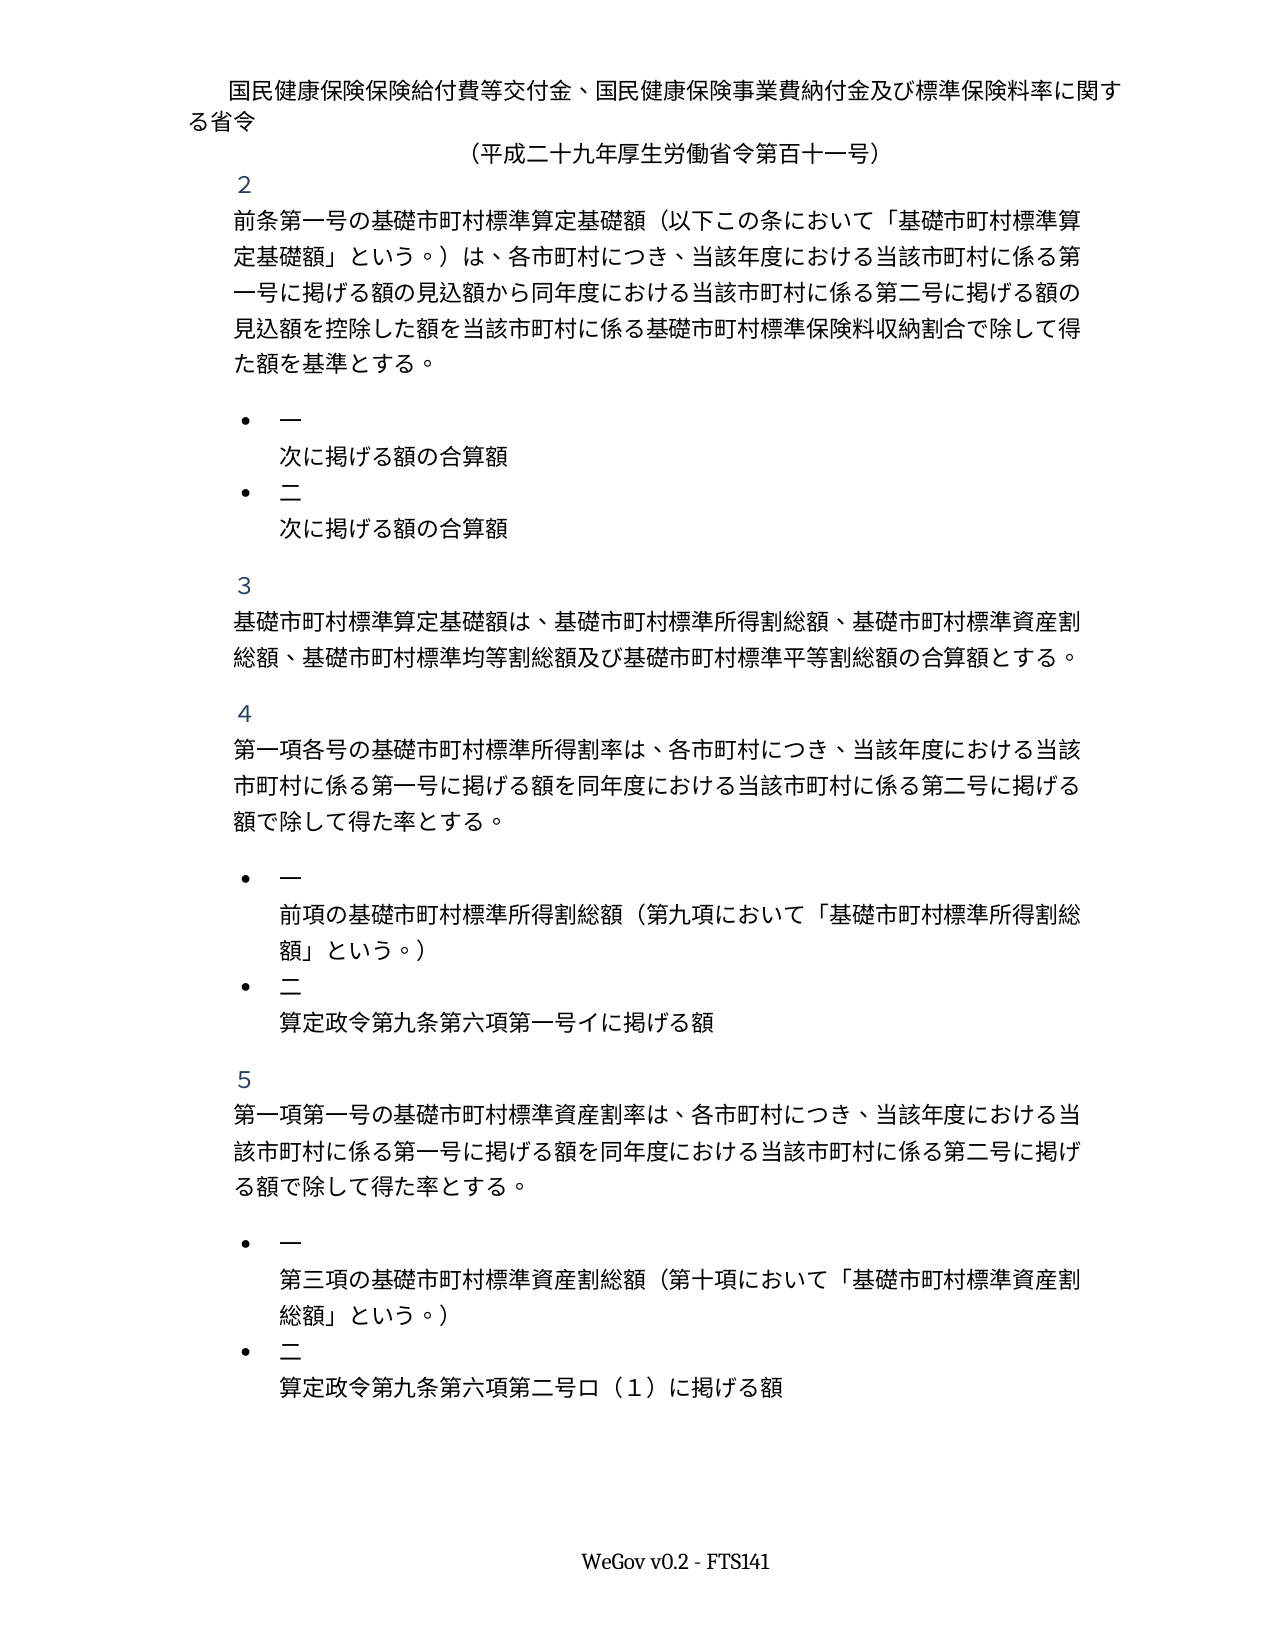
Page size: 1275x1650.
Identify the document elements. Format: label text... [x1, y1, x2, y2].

list 二 算定政令第九条第六項第一号イに掲げる額 [242, 971, 1087, 1038]
text 第一項各号の基礎市町村標準所得割率は、各市町村につき、当該年度における当該市町村に係る第一号に掲げる額を同年度における当該市町村に係る第二号に掲げる額で除して得た率とする。 [233, 734, 1087, 837]
subtitle ２ [233, 169, 1087, 200]
list 二 次に掲げる額の合算額 [242, 477, 1087, 544]
list 一 次に掲げる額の合算額 [242, 405, 1087, 472]
subtitle ５ [233, 1063, 1087, 1095]
text 第一項第一号の基礎市町村標準資産割率は、各市町村につき、当該年度における当該市町村に係る第一号に掲げる額を同年度における当該市町村に係る第二号に掲げる額で除して得た率とする。 [233, 1099, 1087, 1203]
list 二 算定政令第九条第六項第二号ロ（１）に掲げる額 [242, 1336, 1087, 1403]
subtitle ４ [233, 698, 1087, 730]
text 前条第一号の基礎市町村標準算定基礎額（以下この条において「基礎市町村標準算定基礎額」という。）は、各市町村につき、当該年度における当該市町村に係る第一号に掲げる額の見込額から同年度における当該市町村に係る第二号に掲げる額の見込額を控除した額を当該市町村に係る基礎市町村標準保険料収納割合で除して得た額を基準とする。 [233, 205, 1087, 380]
list 一 前項の基礎市町村標準所得割総額（第九項において「基礎市町村標準所得割総額」という。） [242, 863, 1087, 966]
subtitle ３ [233, 570, 1087, 601]
text 基礎市町村標準算定基礎額は、基礎市町村標準所得割総額、基礎市町村標準資産割総額、基礎市町村標準均等割総額及び基礎市町村標準平等割総額の合算額とする。 [233, 606, 1087, 673]
list 一 第三項の基礎市町村標準資産割総額（第十項において「基礎市町村標準資産割総額」という。） [242, 1228, 1087, 1331]
